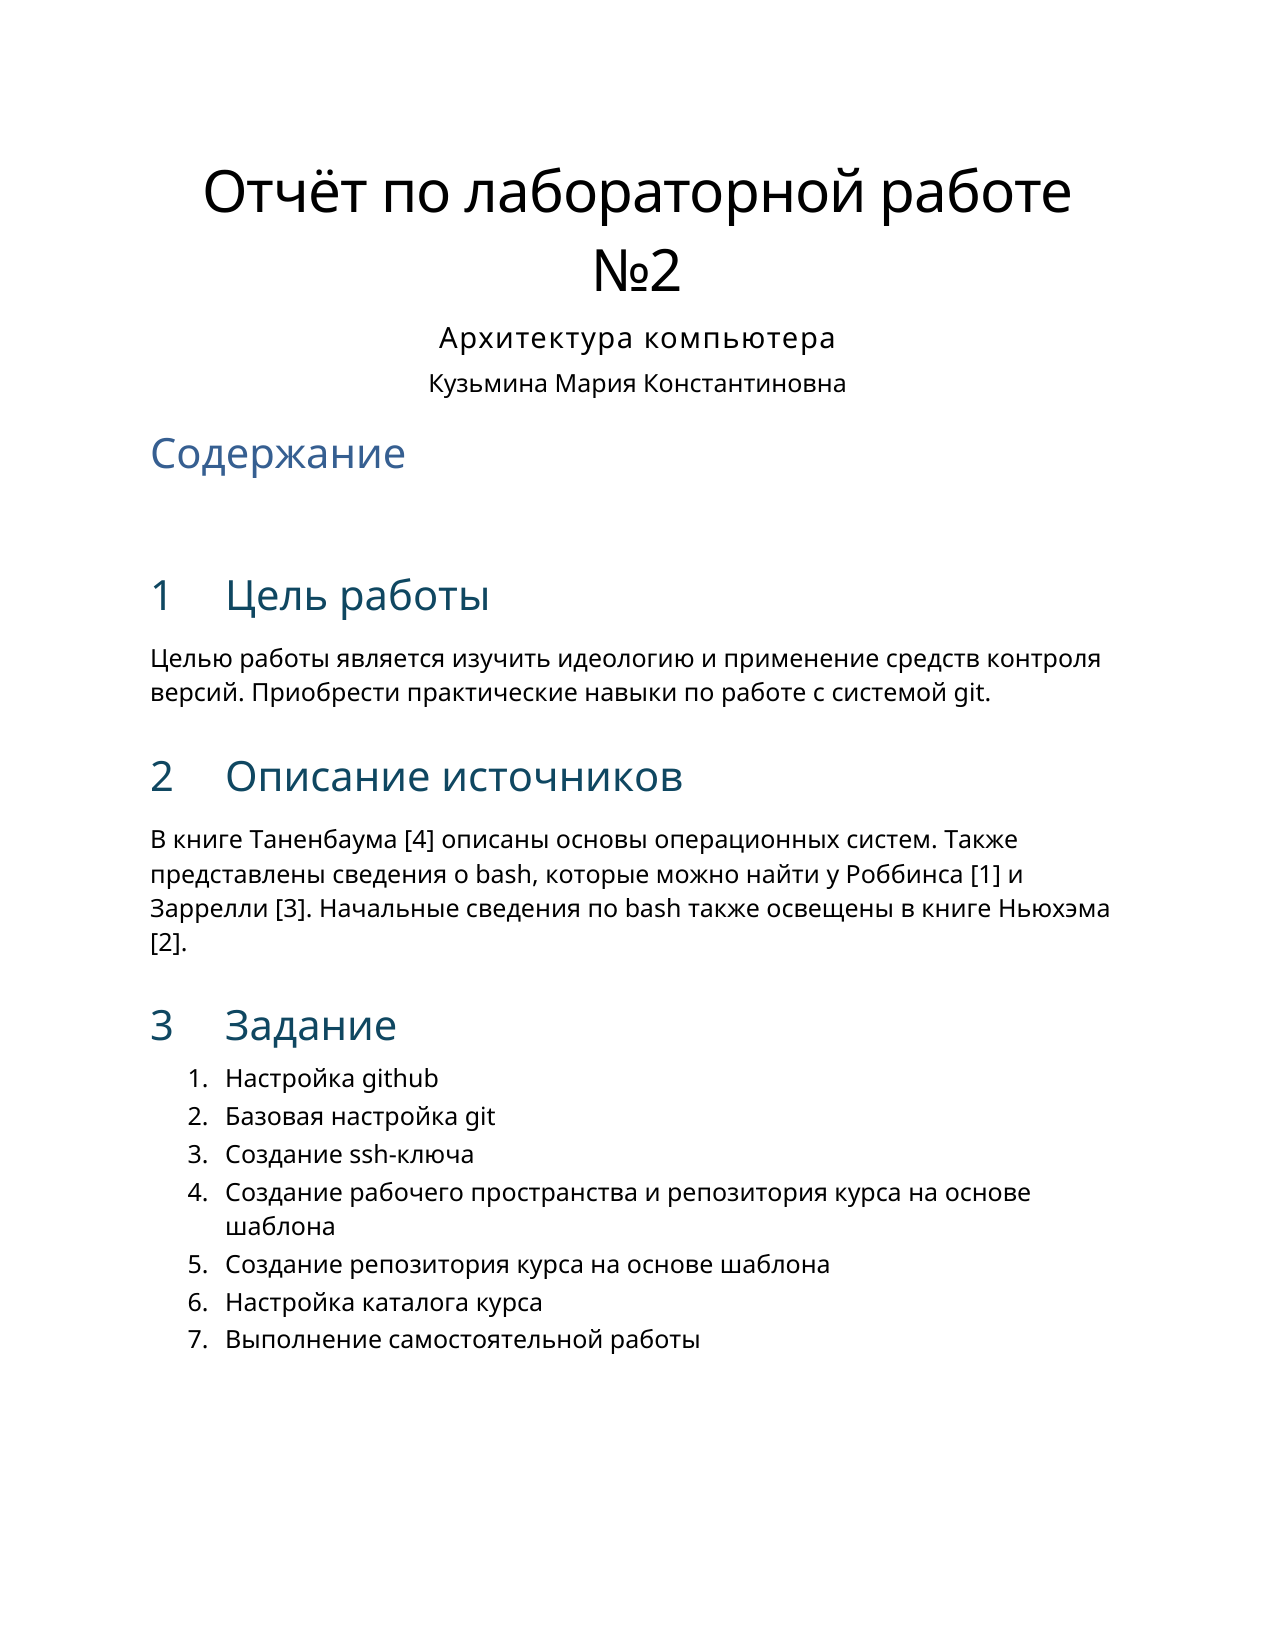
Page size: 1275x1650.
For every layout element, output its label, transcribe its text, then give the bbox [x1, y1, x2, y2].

list Настройка каталога курса [187, 1284, 1125, 1318]
title Отчёт по лабораторной работе №2 [150, 150, 1125, 309]
list Настройка github [187, 1061, 1125, 1095]
list Создание рабочего пространства и репозитория курса на основе шаблона [187, 1174, 1125, 1243]
subtitle 3 Задание [150, 996, 1125, 1053]
text В книге Таненбаума [4] описаны основы операционных систем. Также представлены сведения о bash, которые можно найти у Роббинса [1] и Заррелли [3]. Начальные сведения по bash также освещены в книге Ньюхэма [2]. [150, 822, 1125, 958]
subtitle 2 Описание источников [150, 747, 1125, 803]
list Выполнение самостоятельной работы [187, 1322, 1125, 1356]
list Базовая настройка git [187, 1099, 1125, 1133]
text Кузьмина Мария Константиновна [150, 365, 1125, 399]
text Целью работы является изучить идеологию и применение средств контроля версий. Приобрести практические навыки по работе с системой git. [150, 641, 1125, 709]
subtitle Архитектура компьютера [150, 317, 1125, 357]
list Создание репозитория курса на основе шаблона [187, 1246, 1125, 1280]
list Создание ssh-ключа [187, 1137, 1125, 1171]
subtitle 1 Цель работы [150, 566, 1125, 622]
